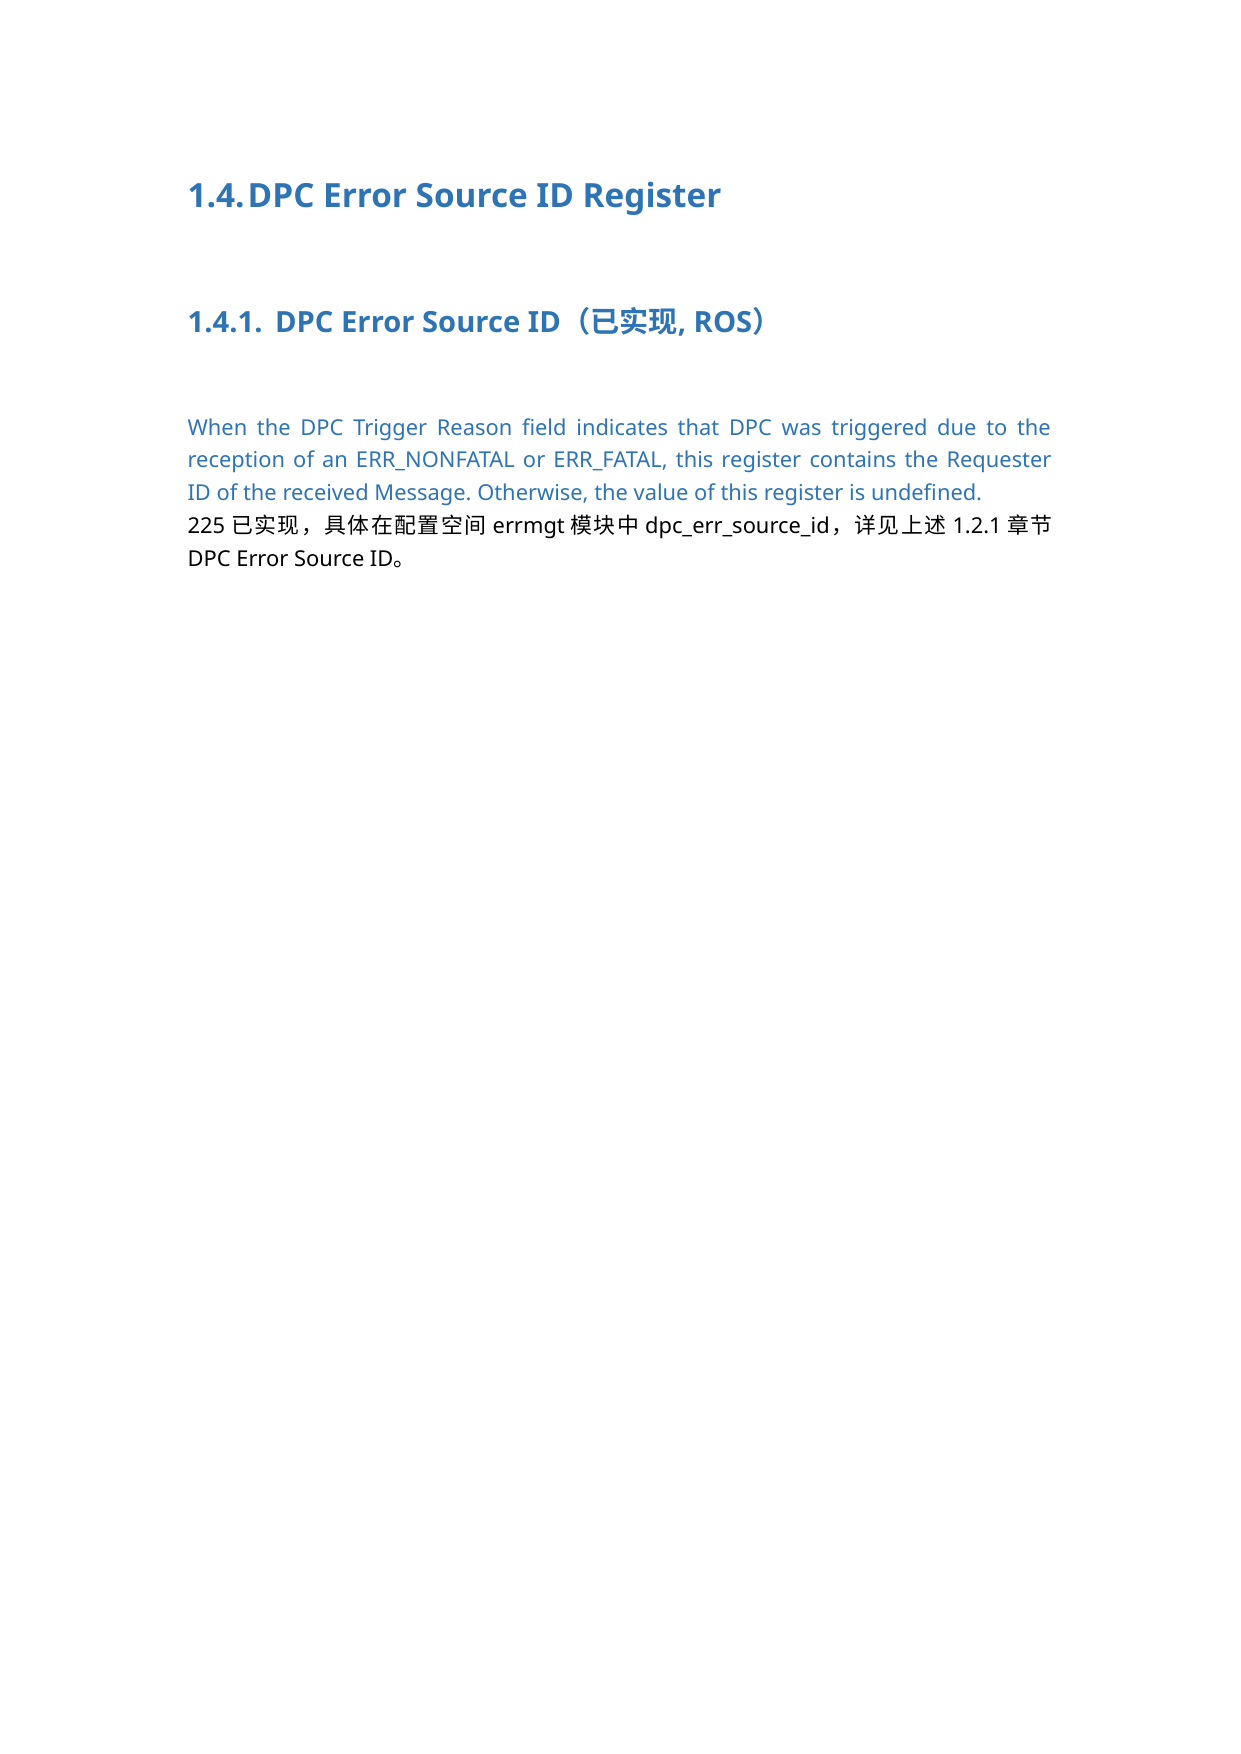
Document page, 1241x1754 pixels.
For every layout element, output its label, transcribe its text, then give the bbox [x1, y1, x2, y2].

subtitle DPC Error Source ID Register [187, 162, 1053, 227]
text 225已实现，具体在配置空间errmgt模块中dpc_err_source_id，详见上述1.2.1章节DPC Error Source ID。 [187, 508, 1053, 573]
text When the DPC Trigger Reason field indicates that DPC was triggered due to the reception of an ERR_NONFATAL or ERR_FATAL, this register contains the Requester ID of the received Message. Otherwise, the value of this register is undefined. [187, 410, 1053, 508]
subtitle DPC Error Source ID（已实现, ROS） [187, 287, 1053, 352]
